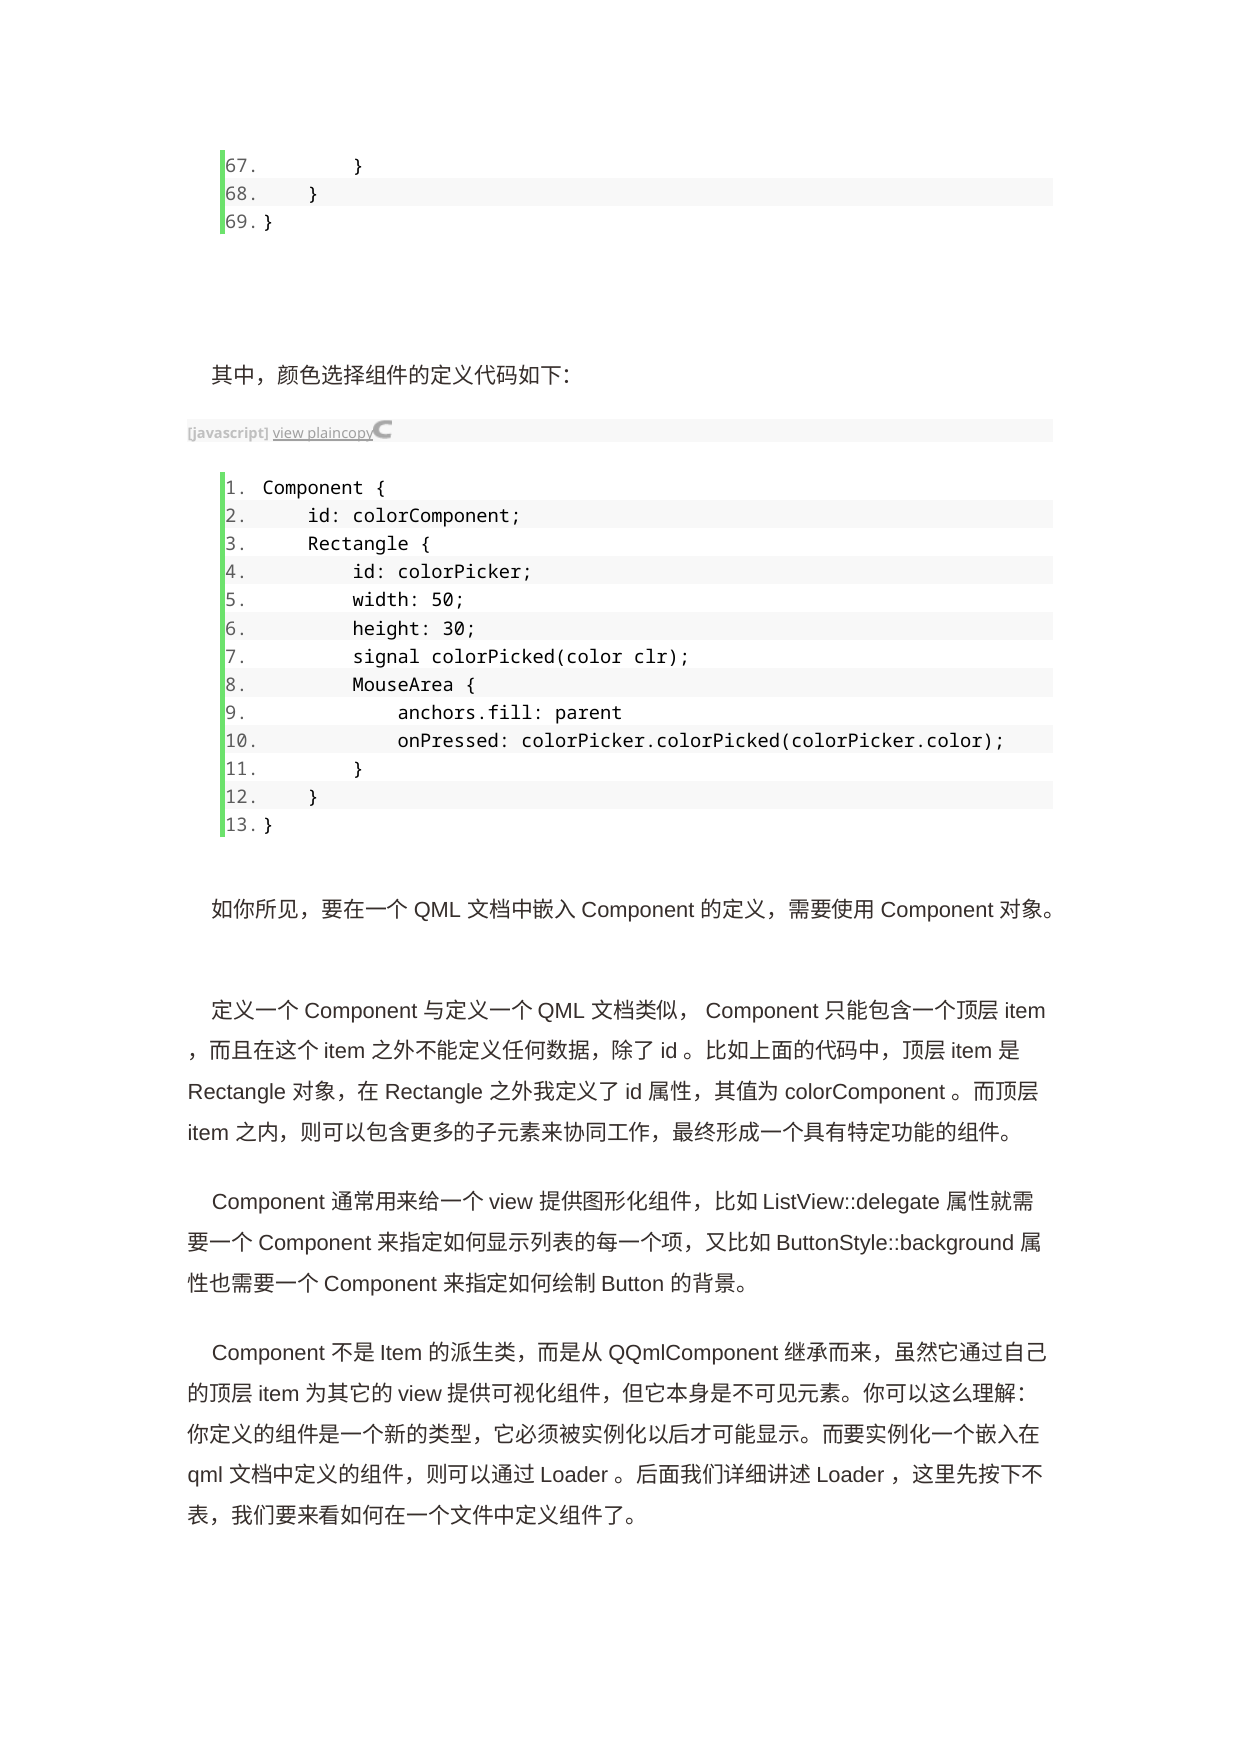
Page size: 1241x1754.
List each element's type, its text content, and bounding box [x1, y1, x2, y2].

list id: colorComponent; [225, 500, 1053, 528]
text Component 通常用来给一个 view 提供图形化组件，比如 ListView::delegate 属性就需要一个 Component 来指定如何显示列表的每一个项，又比如 ButtonStyle::background 属性也需要一个 Component 来指定如何绘制 Button 的背景。 [187, 1175, 1053, 1297]
text [javascript] view plaincopy [187, 419, 1053, 442]
list width: 50; [225, 584, 1053, 612]
picture [373, 419, 392, 439]
list onPressed: colorPicker.colorPicked(colorPicker.color); [225, 725, 1053, 753]
list signal colorPicked(color clr); [225, 640, 1053, 668]
list Rectangle { [225, 528, 1053, 556]
list anchors.fill: parent [225, 697, 1053, 725]
list height: 30; [225, 612, 1053, 640]
list } [225, 753, 1053, 781]
list } [225, 809, 1053, 837]
list } [225, 781, 1053, 809]
text 如你所见，要在一个 QML 文档中嵌入 Component 的定义，需要使用 Component 对象。 [187, 866, 1053, 954]
list } [225, 206, 1053, 234]
list MouseArea { [225, 668, 1053, 697]
text Component 不是 Item 的派生类，而是从 QQmlComponent 继承而来，虽然它通过自己的顶层 item 为其它的 view 提供可视化组件，但它本身是不可见元素。你可以这么理解：你定义的组件是一个新的类型，它必须被实例化以后才可能显示。而要实例化一个嵌入在 qml 文档中定义的组件，则可以通过 Loader 。后面我们详细讲述 Loader ，这里先按下不表，我们要来看如何在一个文件中定义组件了。 [187, 1326, 1053, 1529]
list id: colorPicker; [225, 556, 1053, 584]
text 其中，颜色选择组件的定义代码如下： [187, 349, 1053, 390]
list } [225, 178, 1053, 206]
list Component { [225, 472, 1053, 500]
list } [225, 150, 1053, 178]
text 定义一个 Component 与定义一个 QML 文档类似， Component 只能包含一个顶层 item ，而且在这个 item 之外不能定义任何数据，除了 id 。比如上面的代码中，顶层 item 是 Rectangle 对象，在 Rectangle 之外我定义了 id 属性，其值为 colorComponent 。而顶层 item 之内，则可以包含更多的子元素来协同工作，最终形成一个具有特定功能的组件。 [187, 984, 1053, 1146]
